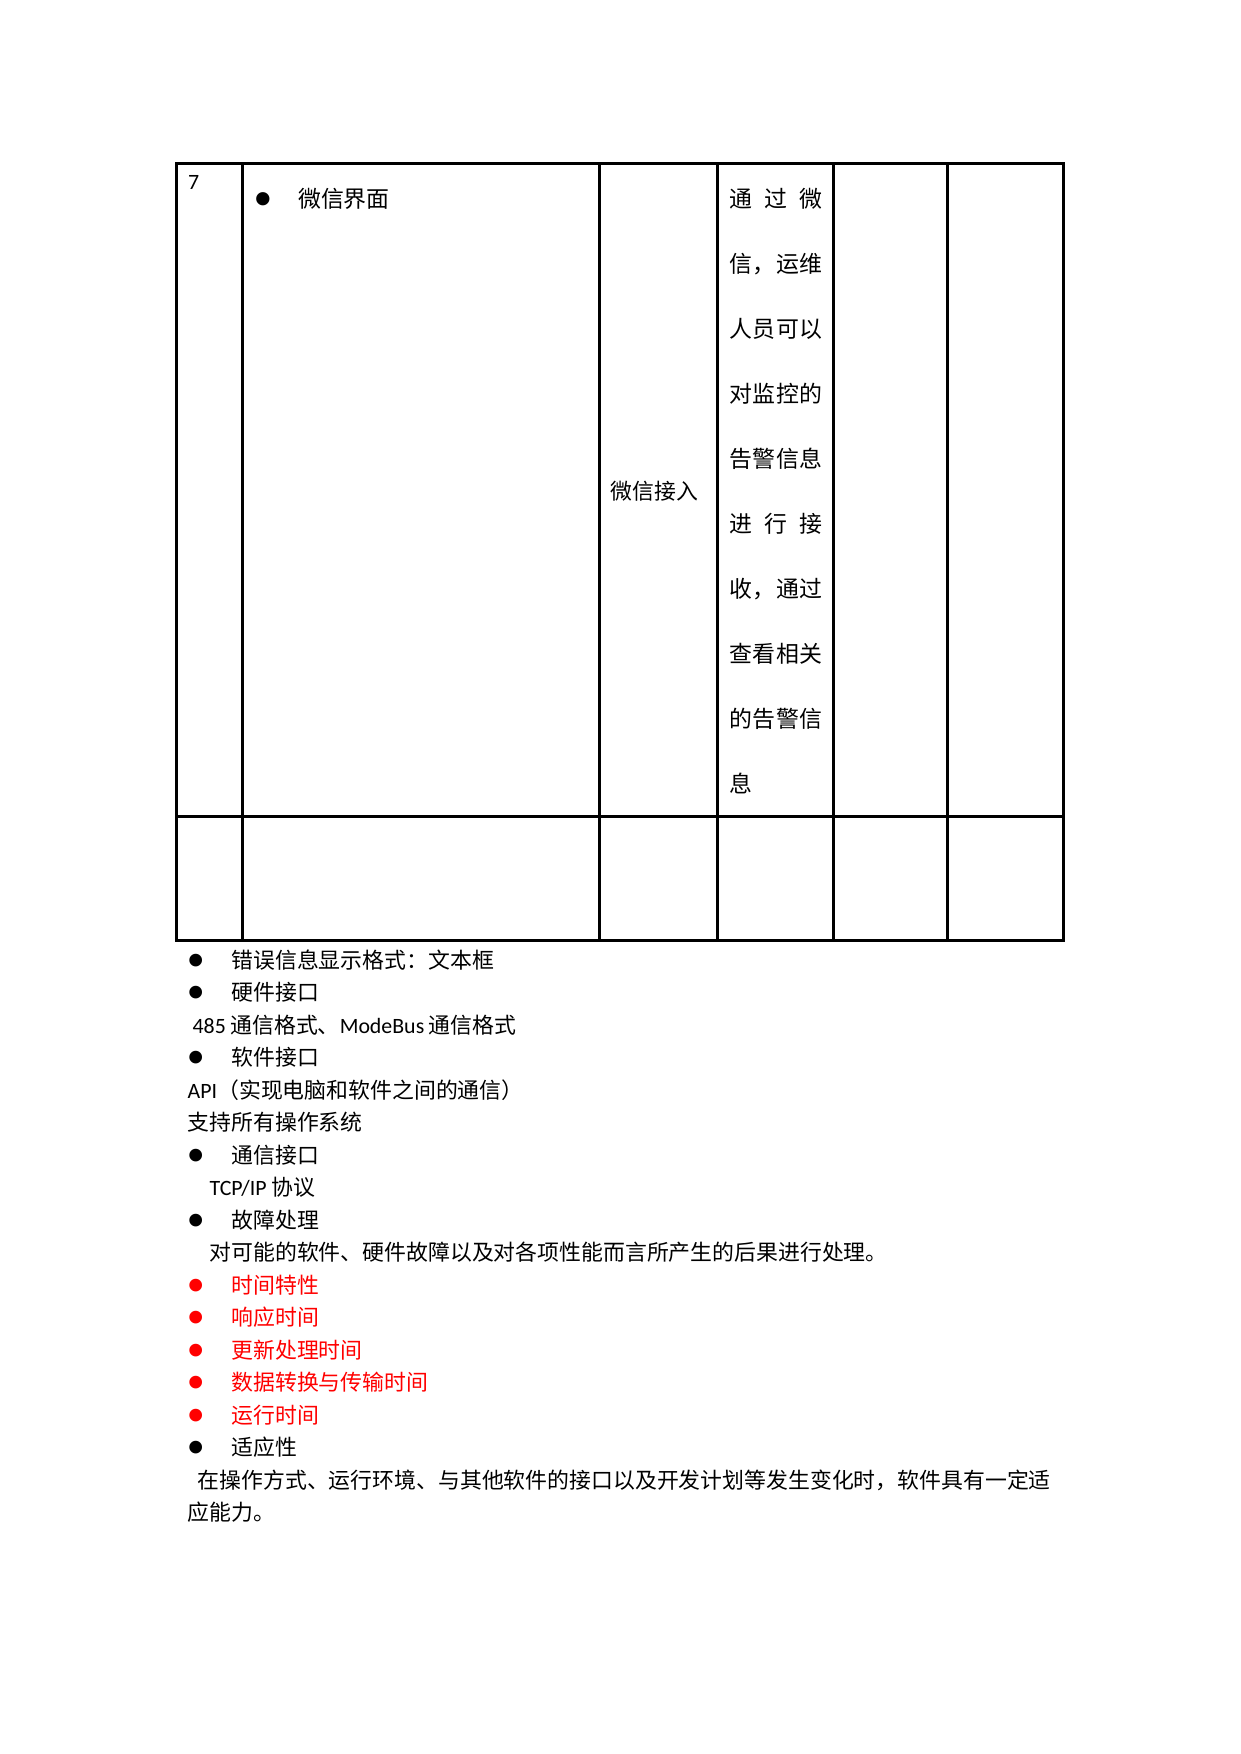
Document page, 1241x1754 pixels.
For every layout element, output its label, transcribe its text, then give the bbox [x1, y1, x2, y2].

list 通信接口 [187, 1137, 1053, 1170]
list 485通信格式、ModeBus通信格式 [187, 1007, 1053, 1040]
list 错误信息显示格式：文本框 [187, 942, 1053, 975]
table_cell [601, 818, 716, 939]
table_cell 通过微信，运维人员可以对监控的告警信息进行接收，通过查看相关的告警信息 [719, 165, 832, 815]
table_cell 7 [178, 165, 241, 815]
table_cell 微信界面 [244, 165, 598, 815]
list 时间特性 [187, 1267, 1053, 1300]
list API（实现电脑和软件之间的通信） [187, 1072, 1053, 1105]
list TCP/IP协议 [187, 1170, 1053, 1202]
table_cell [835, 165, 946, 815]
list 更新处理时间 [187, 1332, 1053, 1365]
list 软件接口 [187, 1040, 1053, 1072]
table_cell 微信接入 [601, 165, 716, 815]
list 运行时间 [187, 1397, 1053, 1430]
list 适应性 [187, 1430, 1053, 1462]
list 硬件接口 [187, 975, 1053, 1007]
list 支持所有操作系统 [187, 1105, 1053, 1137]
list 对可能的软件、硬件故障以及对各项性能而言所产生的后果进行处理。 [187, 1235, 1053, 1267]
list 响应时间 [187, 1300, 1053, 1332]
table_cell [835, 818, 946, 939]
table_cell [178, 818, 241, 939]
list 数据转换与传输时间 [187, 1365, 1053, 1397]
table_cell [949, 818, 1062, 939]
list 在操作方式、运行环境、与其他软件的接口以及开发计划等发生变化时，软件具有一定适应能力。 [187, 1462, 1053, 1527]
table_cell [719, 818, 832, 939]
table_cell [244, 818, 598, 939]
table_cell [949, 165, 1062, 815]
list 故障处理 [187, 1202, 1053, 1235]
